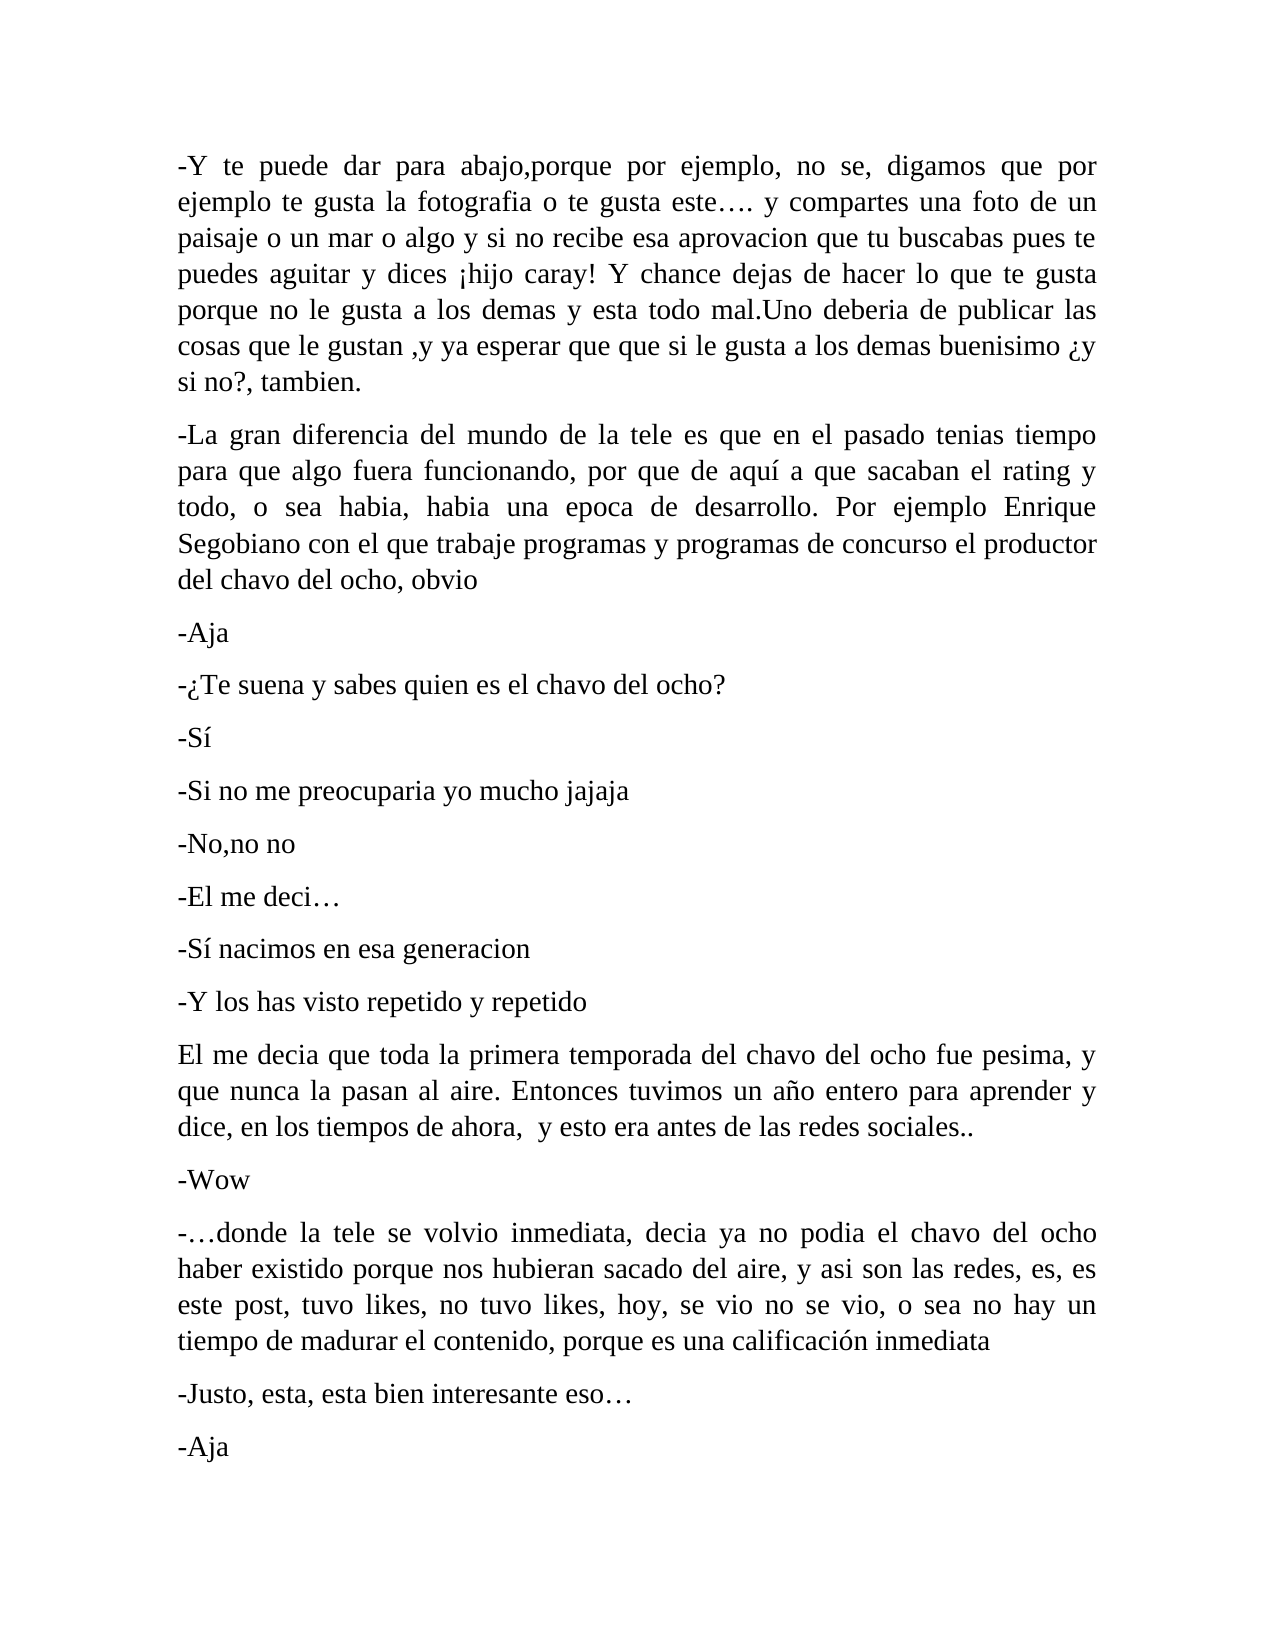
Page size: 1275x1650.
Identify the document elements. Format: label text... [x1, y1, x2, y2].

text -¿Te suena y sabes quien es el chavo del ocho? [177, 667, 1098, 701]
text -El me deci… [177, 879, 1098, 912]
text -Wow [177, 1162, 1098, 1196]
text -Aja [177, 615, 1098, 648]
text -Si no me preocuparia yo mucho jajaja [177, 773, 1098, 807]
text -No,no no [177, 826, 1098, 859]
text -Sí [177, 720, 1098, 754]
text -La gran diferencia del mundo de la tele es que en el pasado tenias tiempo para que algo fuera funcionando, por que de aquí a que sacaban el rating y todo, o sea habia, habia una epoca de desarrollo. Por ejemplo Enrique Segobiano con el que trabaje programas y programas de concurso el productor del chavo del ocho, obvio [177, 417, 1098, 595]
text -Y los has visto repetido y repetido [177, 984, 1098, 1018]
text -Justo, esta, esta bien interesante eso… [177, 1376, 1098, 1410]
text -…donde la tele se volvio inmediata, decia ya no podia el chavo del ocho haber existido porque nos hubieran sacado del aire, y asi son las redes, es, es este post, tuvo likes, no tuvo likes, hoy, se vio no se vio, o sea no hay un tiempo de madurar el contenido, porque es una calificación inmediata [177, 1215, 1098, 1357]
text El me decia que toda la primera temporada del chavo del ocho fue pesima, y que nunca la pasan al aire. Entonces tuvimos un año entero para aprender y dice, en los tiempos de ahora, y esto era antes de las redes sociales.. [177, 1037, 1098, 1143]
text -Aja [177, 1429, 1098, 1463]
text -Y te puede dar para abajo,porque por ejemplo, no se, digamos que por ejemplo te gusta la fotografia o te gusta este…. y compartes una foto de un paisaje o un mar o algo y si no recibe esa aprovacion que tu buscabas pues te puedes aguitar y dices ¡hijo caray! Y chance dejas de hacer lo que te gusta porque no le gusta a los demas y esta todo mal.Uno deberia de publicar las cosas que le gustan ,y ya esperar que que si le gusta a los demas buenisimo ¿y si no?, tambien. [177, 148, 1098, 398]
text -Sí nacimos en esa generacion [177, 932, 1098, 965]
